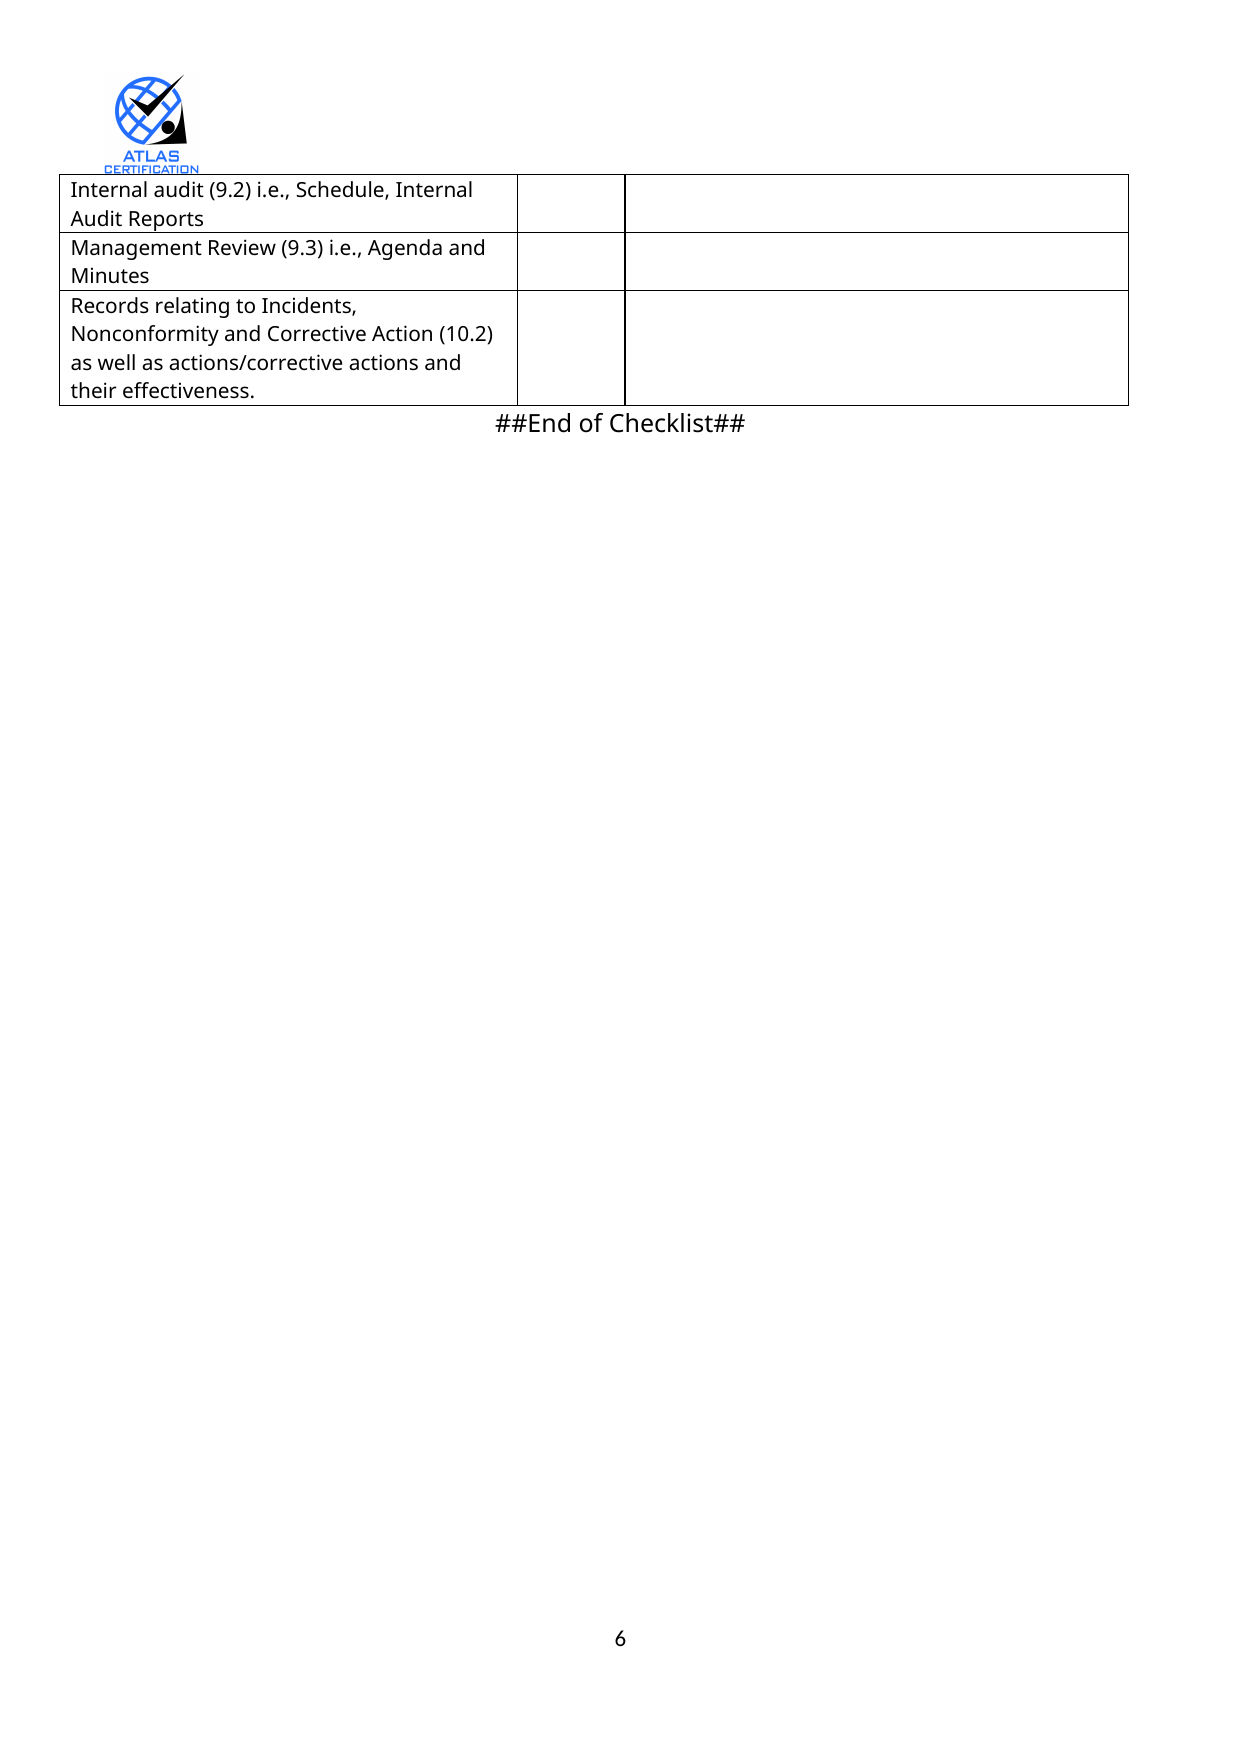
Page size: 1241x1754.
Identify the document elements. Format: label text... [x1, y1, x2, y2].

table_cell Records relating to Incidents, Nonconformity and Corrective Action (10.2) as well as actions/corrective actions and their effectiveness. [60, 291, 517, 405]
table_cell Management Review (9.3) i.e., Agenda and Minutes [60, 233, 517, 290]
picture [103, 73, 200, 174]
table_cell [518, 233, 624, 290]
table_cell Internal audit (9.2) i.e., Schedule, Internal Audit Reports [60, 175, 517, 232]
table_cell [626, 291, 1128, 405]
table_cell [626, 175, 1128, 232]
text ##End of Checklist## [103, 406, 1137, 440]
table_cell [626, 233, 1128, 290]
table_cell [518, 175, 624, 232]
table_cell [518, 291, 624, 405]
